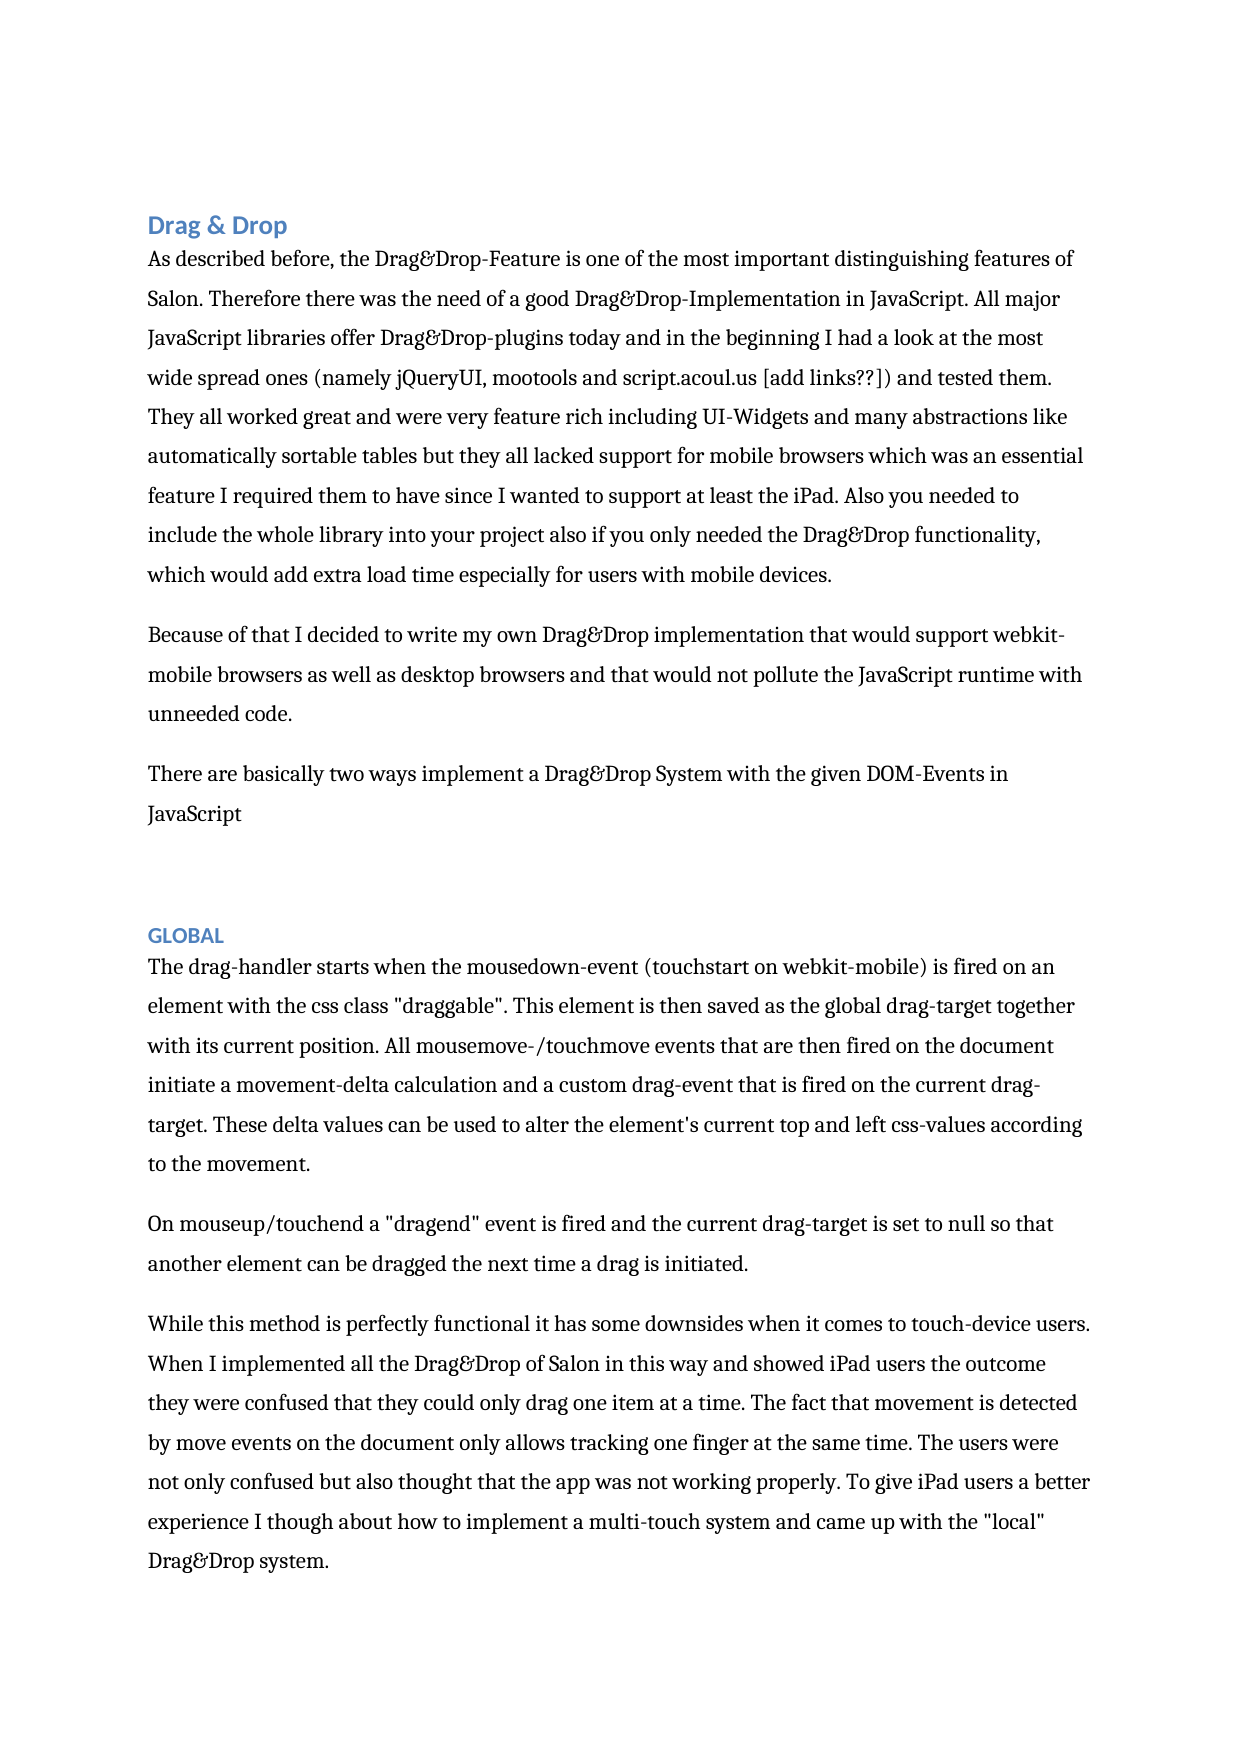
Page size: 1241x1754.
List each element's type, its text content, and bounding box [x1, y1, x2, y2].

text The drag-handler starts when the mousedown-event (touchstart on webkit-mobile) is fired on an element with the css class "draggable". This element is then saved as the global drag-target together with its current position. All mousemove-/touchmove events that are then fired on the document initiate a movement-delta calculation and a custom drag-event that is fired on the current drag-target. These delta values can be used to alter the element's current top and left css-values according to the movement. [148, 953, 1093, 1177]
text There are basically two ways implement a Drag&Drop System with the given DOM-Events in JavaScript [148, 761, 1093, 827]
text Because of that I decided to write my own Drag&Drop implementation that would support webkit-mobile browsers as well as desktop browsers and that would not pollute the JavaScript runtime with unneeded code. [148, 622, 1093, 727]
subtitle Drag & Drop [148, 208, 1093, 241]
text While this method is perfectly functional it has some downsides when it comes to touch-device users. When I implemented all the Drag&Drop of Salon in this way and showed iPad users the outcome they were confused that they could only drag one item at a time. The fact that movement is detected by move events on the document only allows tracking one finger at the same time. The users were not only confused but also thought that the app was not working properly. To give iPad users a better experience I though about how to implement a multi-touch system and came up with the "local" Drag&Drop system. [148, 1311, 1093, 1574]
subtitle GLOBAL [148, 921, 1093, 949]
text On mouseup/touchend a "dragend" event is fired and the current drag-target is set to null so that another element can be dragged the next time a drag is initiated. [148, 1211, 1093, 1277]
text As described before, the Drag&Drop-Feature is one of the most important distinguishing features of Salon. Therefore there was the need of a good Drag&Drop-Implementation in JavaScript. All major JavaScript libraries offer Drag&Drop-plugins today and in the beginning I had a look at the most wide spread ones (namely jQueryUI, mootools and script.acoul.us [add links??]) and tested them. They all worked great and were very feature rich including UI-Widgets and many abstractions like automatically sortable tables but they all lacked support for mobile browsers which was an essential feature I required them to have since I wanted to support at least the iPad. Also you needed to include the whole library into your project also if you only needed the Drag&Drop functionality, which would add extra load time especially for users with mobile devices. [148, 246, 1093, 588]
